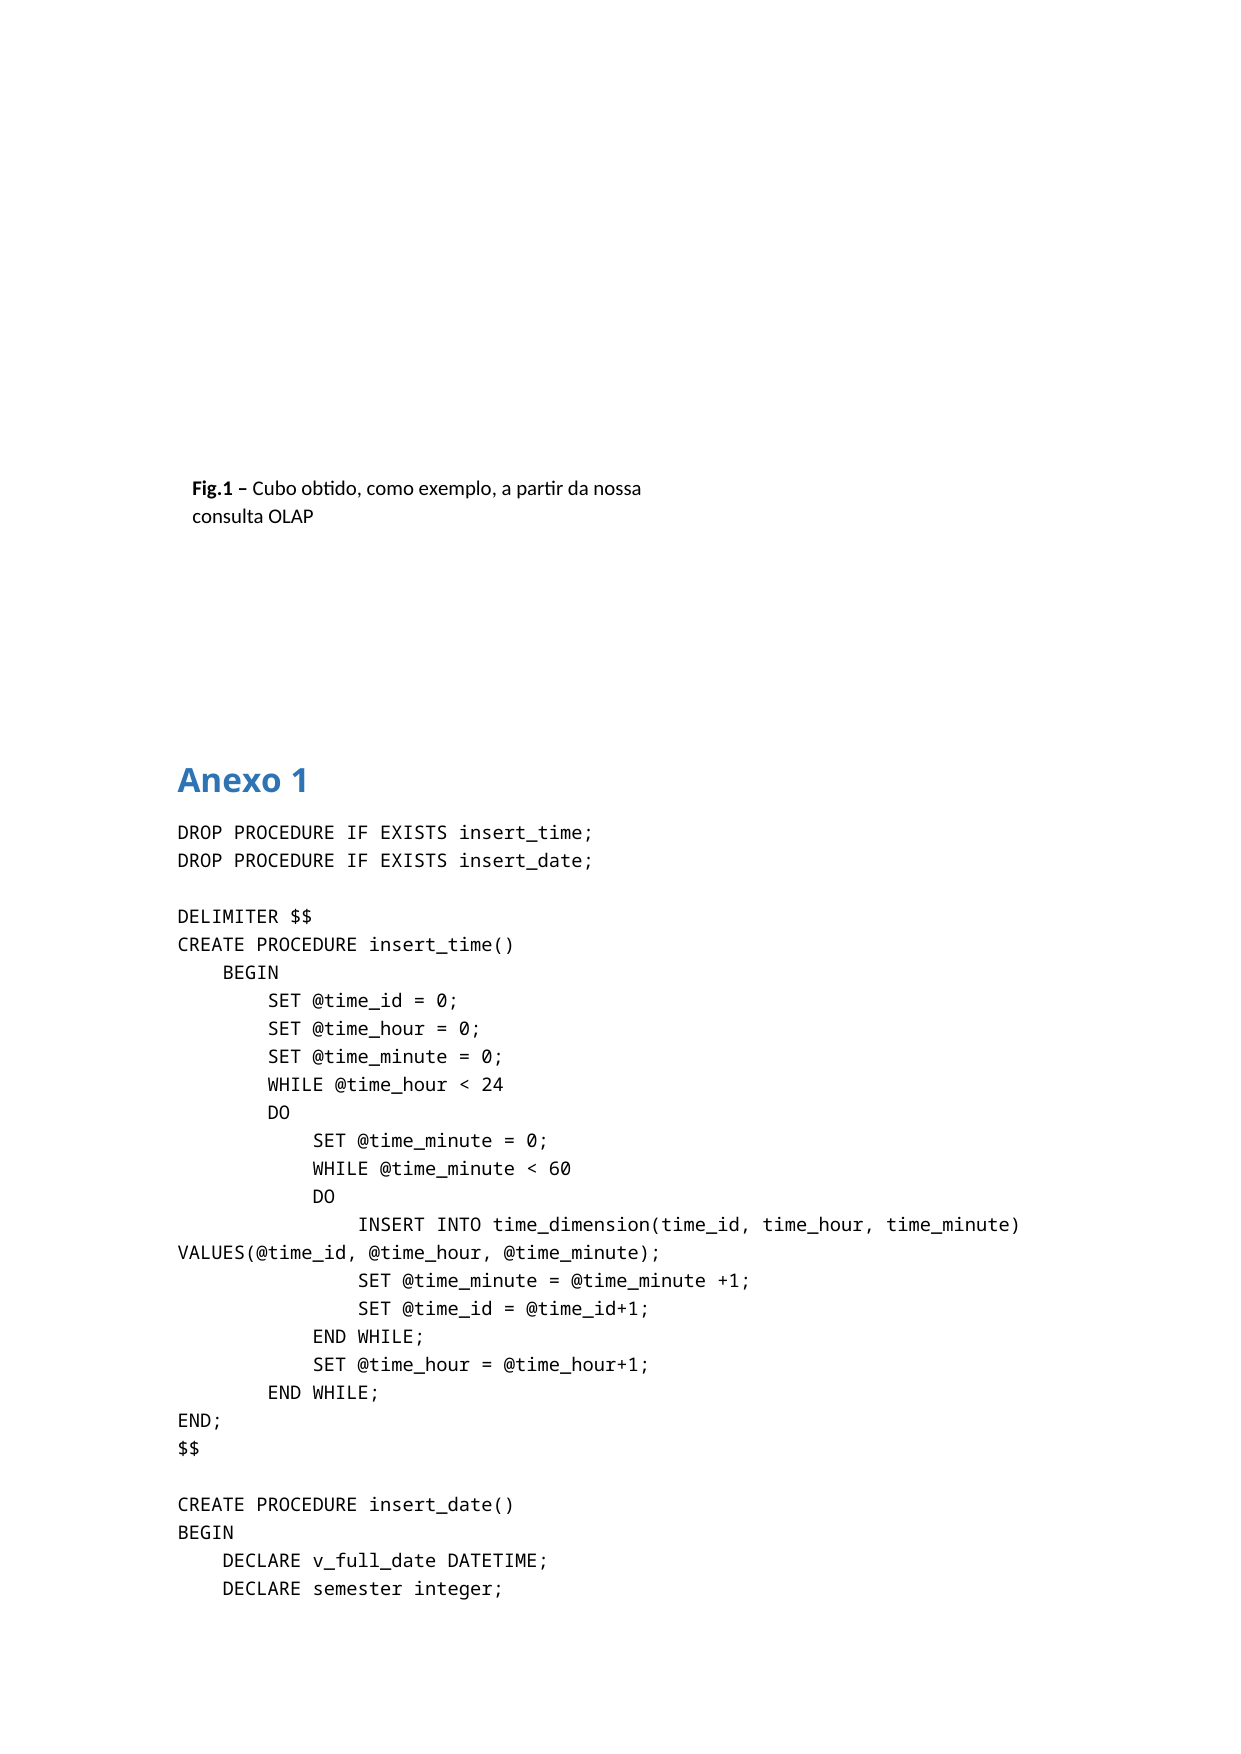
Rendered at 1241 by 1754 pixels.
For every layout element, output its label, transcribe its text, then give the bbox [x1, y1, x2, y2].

text Anexo 1 [177, 757, 1063, 802]
text INSERT INTO time_dimension(time_id, time_hour, time_minute) VALUES(@time_id, @time_hour, @time_minute); [177, 1211, 1063, 1265]
text WHILE @time_minute < 60 [177, 1155, 1063, 1181]
text SET @time_minute = 0; [177, 1127, 1063, 1153]
text DROP PROCEDURE IF EXISTS insert_date; [177, 847, 1063, 873]
text BEGIN [177, 959, 1063, 985]
text DO [177, 1099, 1063, 1125]
text DELIMITER $$ [177, 903, 1063, 929]
text DROP PROCEDURE IF EXISTS insert_time; [177, 819, 1063, 844]
text DECLARE semester integer; [177, 1576, 1063, 1601]
text SET @time_id = @time_id+1; [177, 1295, 1063, 1321]
text SET @time_minute = @time_minute +1; [177, 1267, 1063, 1293]
text END; [177, 1407, 1063, 1433]
text SET @time_id = 0; [177, 987, 1063, 1013]
text END WHILE; [177, 1379, 1063, 1405]
text DO [177, 1183, 1063, 1209]
text BEGIN [177, 1519, 1063, 1545]
text SET @time_hour = 0; [177, 1015, 1063, 1041]
text CREATE PROCEDURE insert_time() [177, 931, 1063, 957]
text CREATE PROCEDURE insert_date() [177, 1492, 1063, 1517]
text END WHILE; [177, 1323, 1063, 1349]
text $$ [177, 1436, 1063, 1461]
text SET @time_minute = 0; [177, 1043, 1063, 1069]
text DECLARE v_full_date DATETIME; [177, 1548, 1063, 1573]
text WHILE @time_hour < 24 [177, 1071, 1063, 1097]
text SET @time_hour = @time_hour+1; [177, 1351, 1063, 1377]
